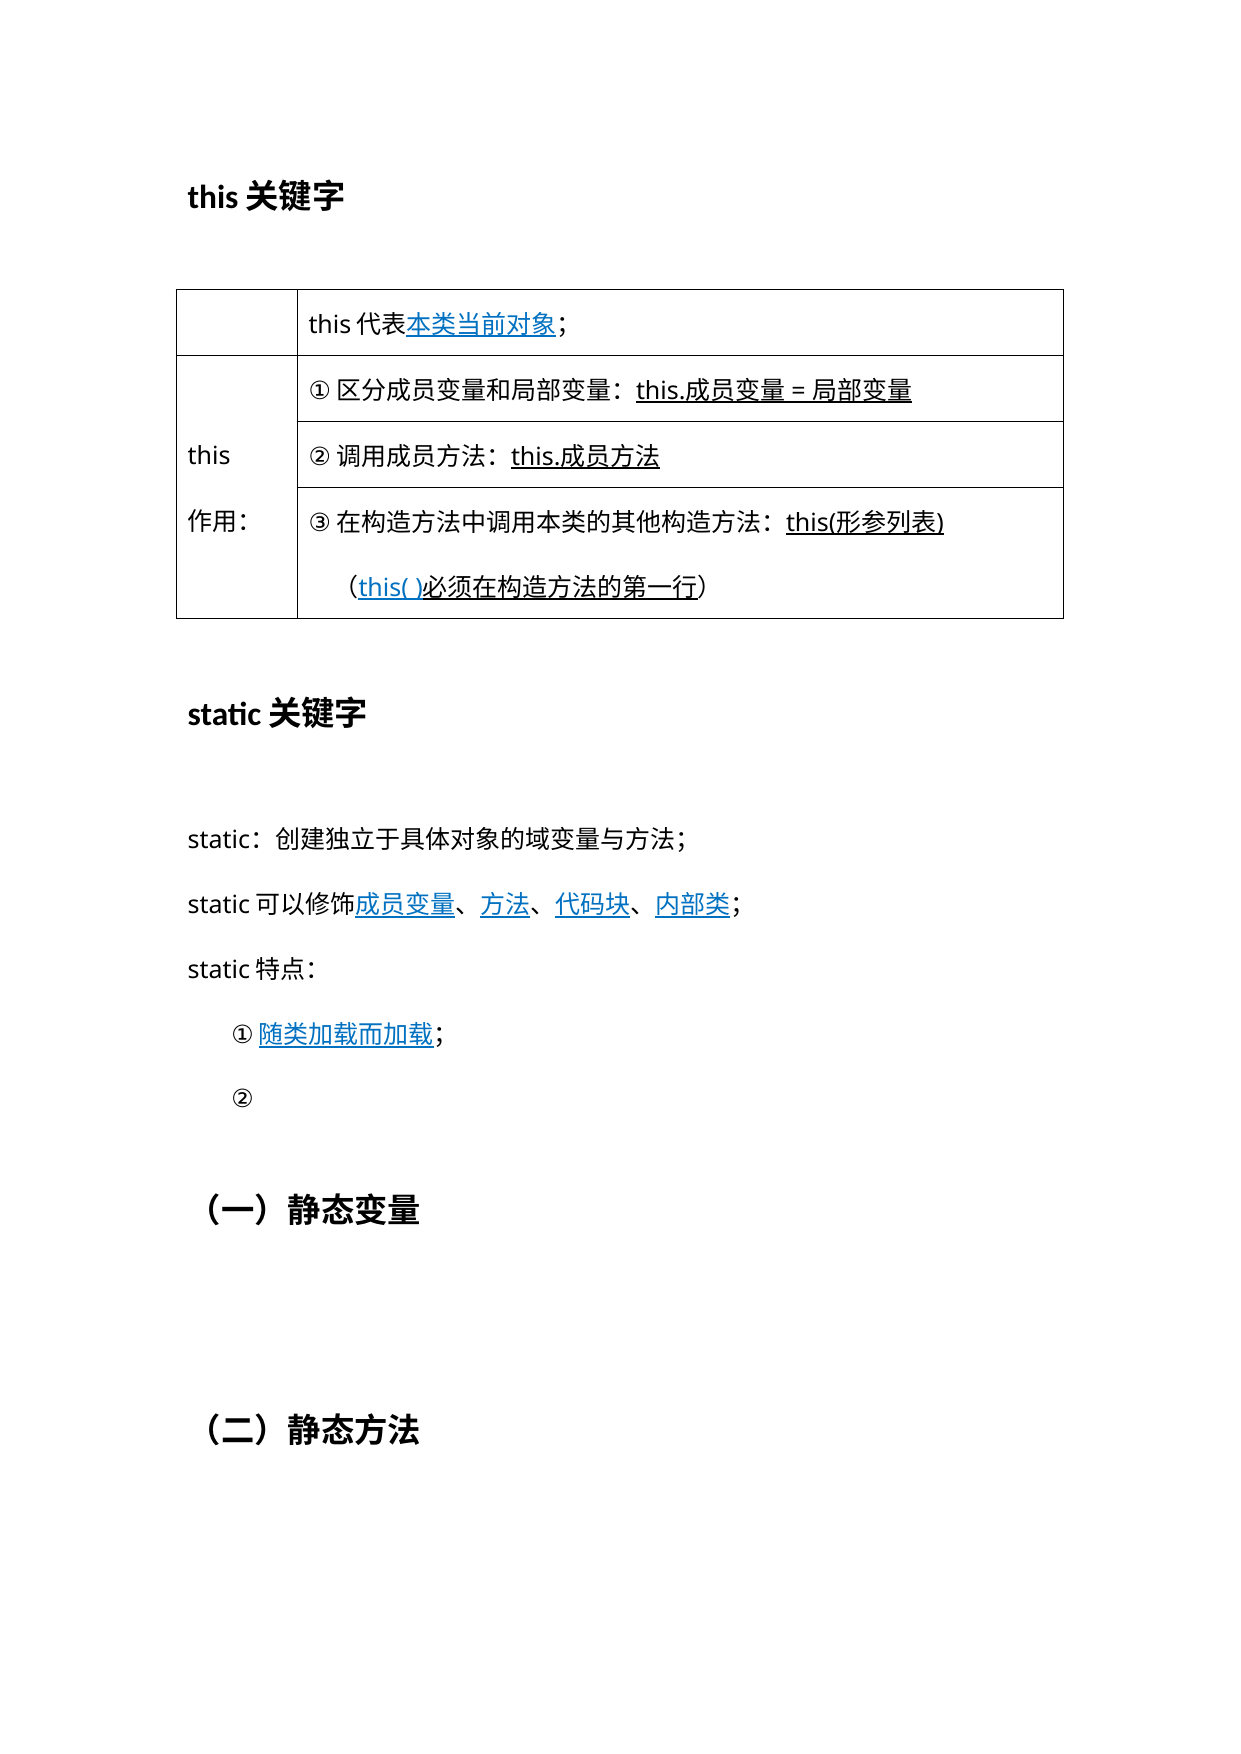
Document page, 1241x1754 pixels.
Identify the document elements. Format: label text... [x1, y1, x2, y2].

table_cell ②调用成员方法：this.成员方法 [298, 422, 1063, 487]
subtitle this关键字 [187, 162, 1053, 227]
subtitle 静态变量 [187, 1175, 1053, 1240]
list ①随类加载而加载； [187, 1000, 1053, 1065]
list ② [187, 1065, 1053, 1130]
table_header this代表本类当前对象； [298, 290, 1063, 355]
subtitle static关键字 [187, 678, 1053, 743]
list static：创建独立于具体对象的域变量与方法； [187, 805, 1053, 870]
table_cell ①区分成员变量和局部变量：this.成员变量 = 局部变量 [298, 356, 1063, 421]
table_cell ③在构造方法中调用本类的其他构造方法：this(形参列表) （this( )必须在构造方法的第一行） [298, 488, 1063, 618]
table_cell this 作用： [177, 356, 297, 618]
list static可以修饰成员变量、方法、代码块、内部类； [187, 870, 1053, 935]
list static特点： [187, 935, 1053, 1000]
table_header [177, 290, 297, 355]
subtitle 静态方法 [187, 1395, 1053, 1460]
